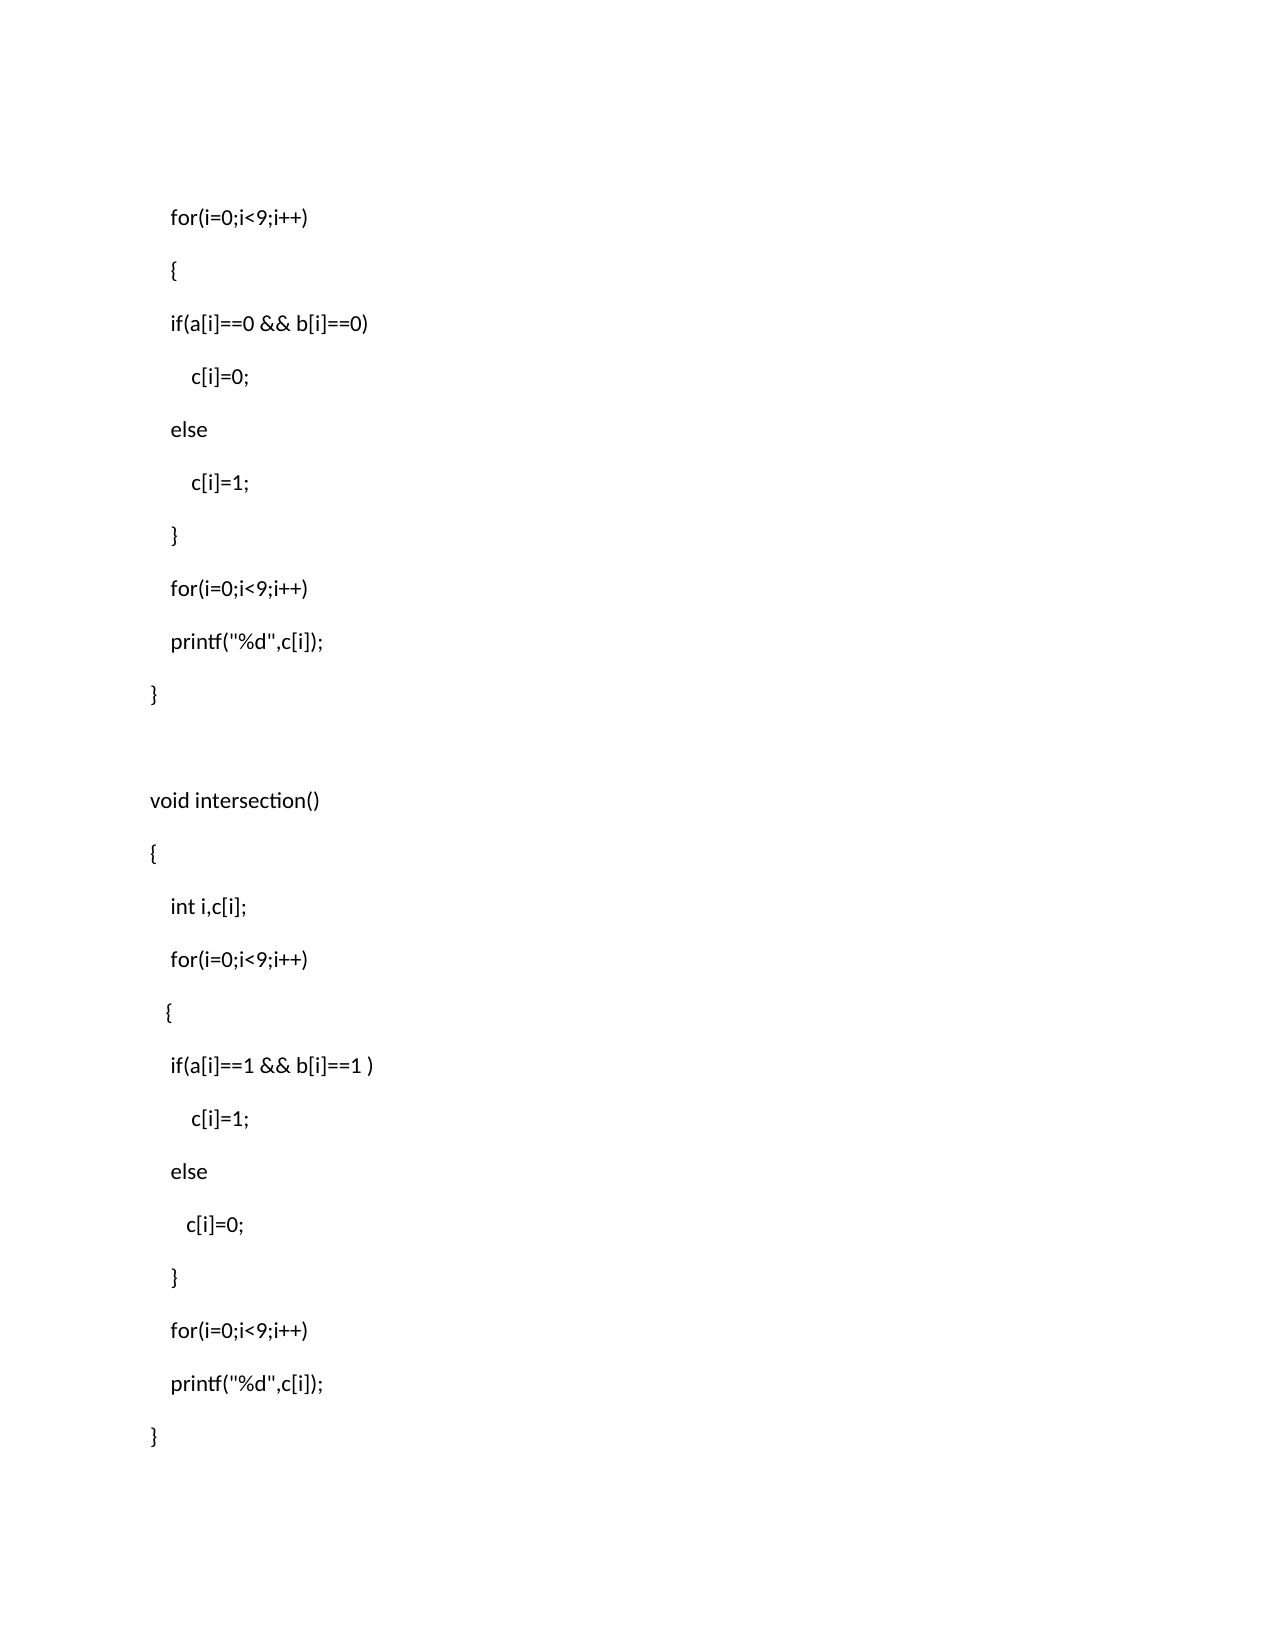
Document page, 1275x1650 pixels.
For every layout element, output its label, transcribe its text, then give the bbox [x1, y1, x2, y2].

text for(i=0;i<9;i++) [150, 574, 1125, 602]
text { [150, 839, 1125, 867]
text { [150, 998, 1125, 1026]
text for(i=0;i<9;i++) [150, 1316, 1125, 1344]
text if(a[i]==0 && b[i]==0) [150, 309, 1125, 337]
text c[i]=0; [150, 362, 1125, 390]
text if(a[i]==1 && b[i]==1 ) [150, 1051, 1125, 1079]
text c[i]=1; [150, 468, 1125, 496]
text else [150, 1157, 1125, 1185]
text } [150, 521, 1125, 549]
text c[i]=1; [150, 1104, 1125, 1132]
text } [150, 1263, 1125, 1291]
text for(i=0;i<9;i++) [150, 203, 1125, 231]
text } [150, 680, 1125, 708]
text { [150, 256, 1125, 284]
text int i,c[i]; [150, 892, 1125, 920]
text printf("%d",c[i]); [150, 627, 1125, 655]
text for(i=0;i<9;i++) [150, 945, 1125, 973]
text void intersection() [150, 786, 1125, 814]
text c[i]=0; [150, 1210, 1125, 1238]
text else [150, 415, 1125, 443]
text printf("%d",c[i]); [150, 1369, 1125, 1397]
text } [150, 1422, 1125, 1451]
